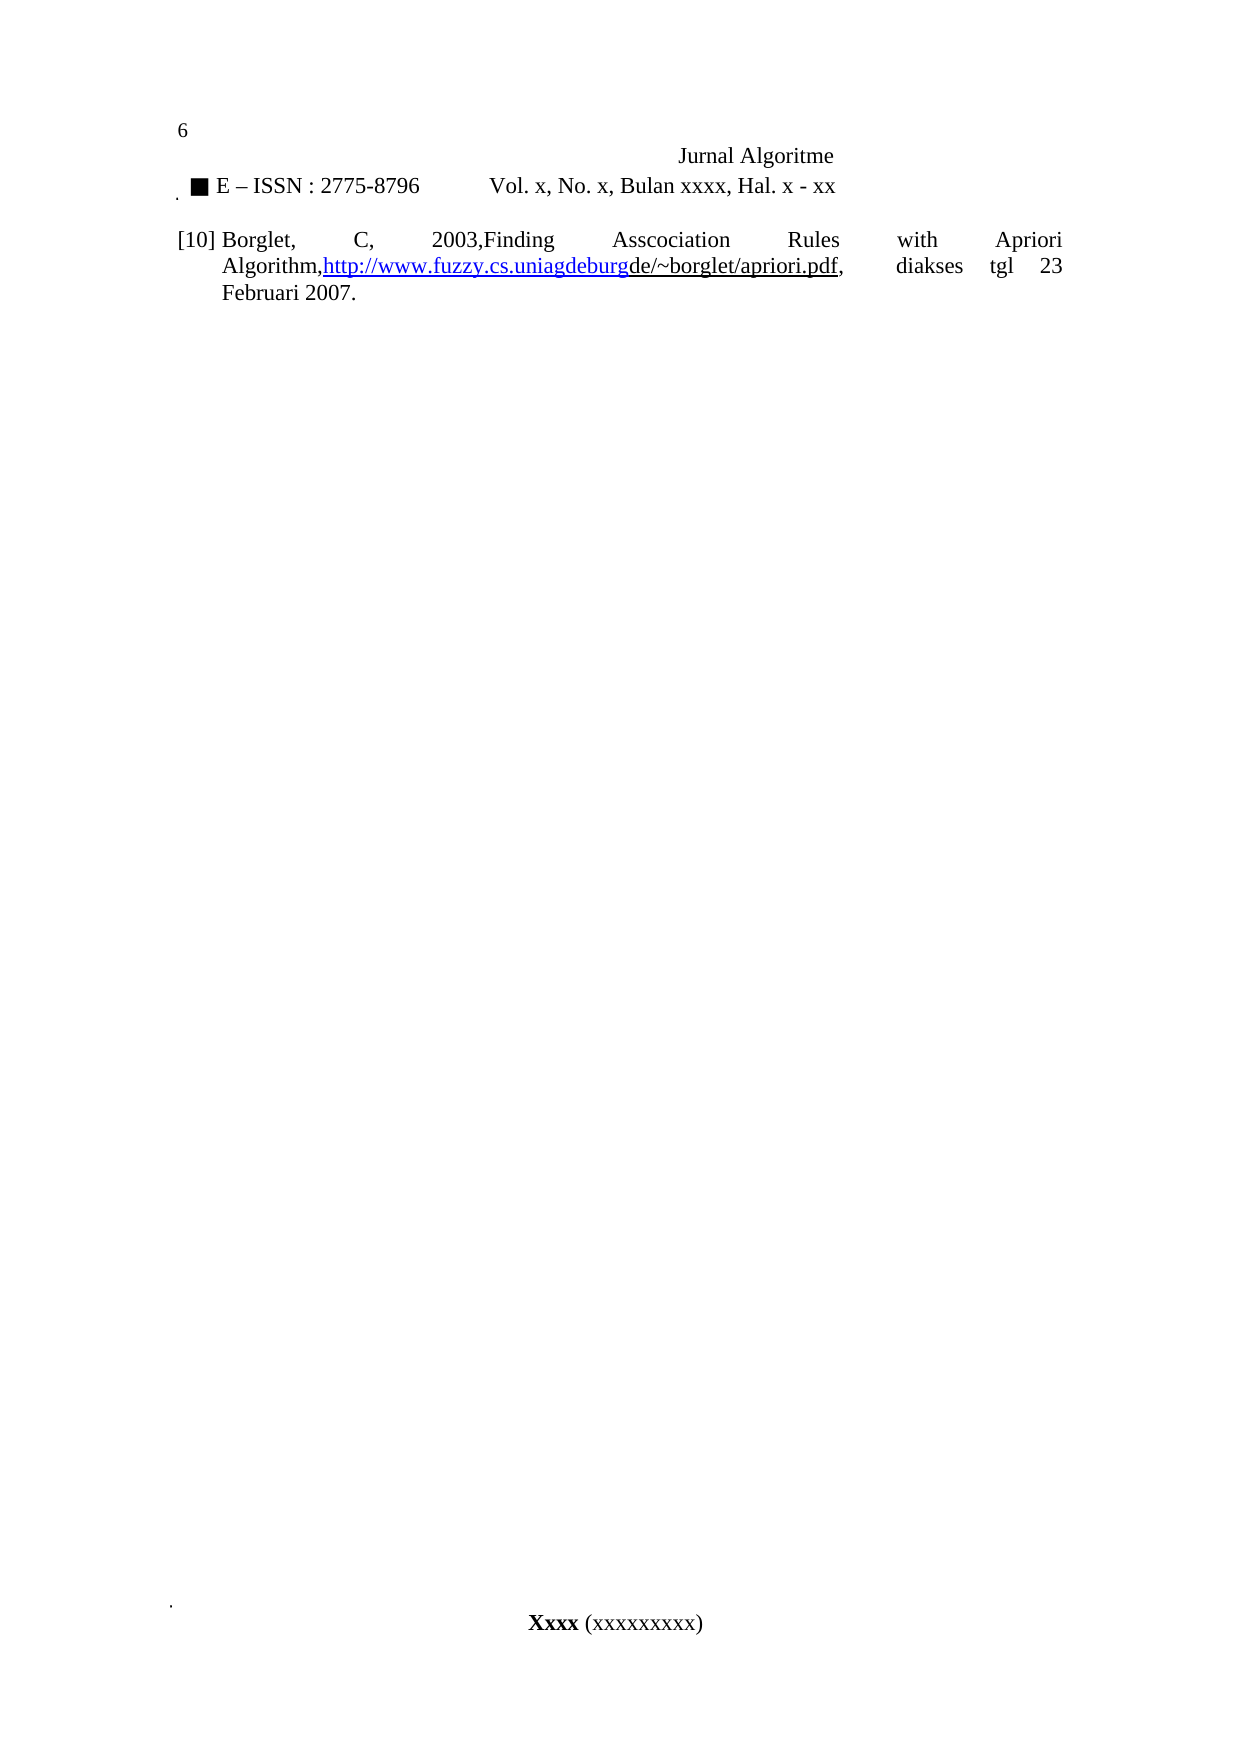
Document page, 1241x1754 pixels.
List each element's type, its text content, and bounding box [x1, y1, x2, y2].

text [10] Borglet, C, 2003,Finding Asscociation Rules with Apriori Algorithm,http://www.fuzzy.cs.uniagdeburgde/~borglet/apriori.pdf, diakses tgl 23 Februari 2007. [177, 226, 1063, 305]
